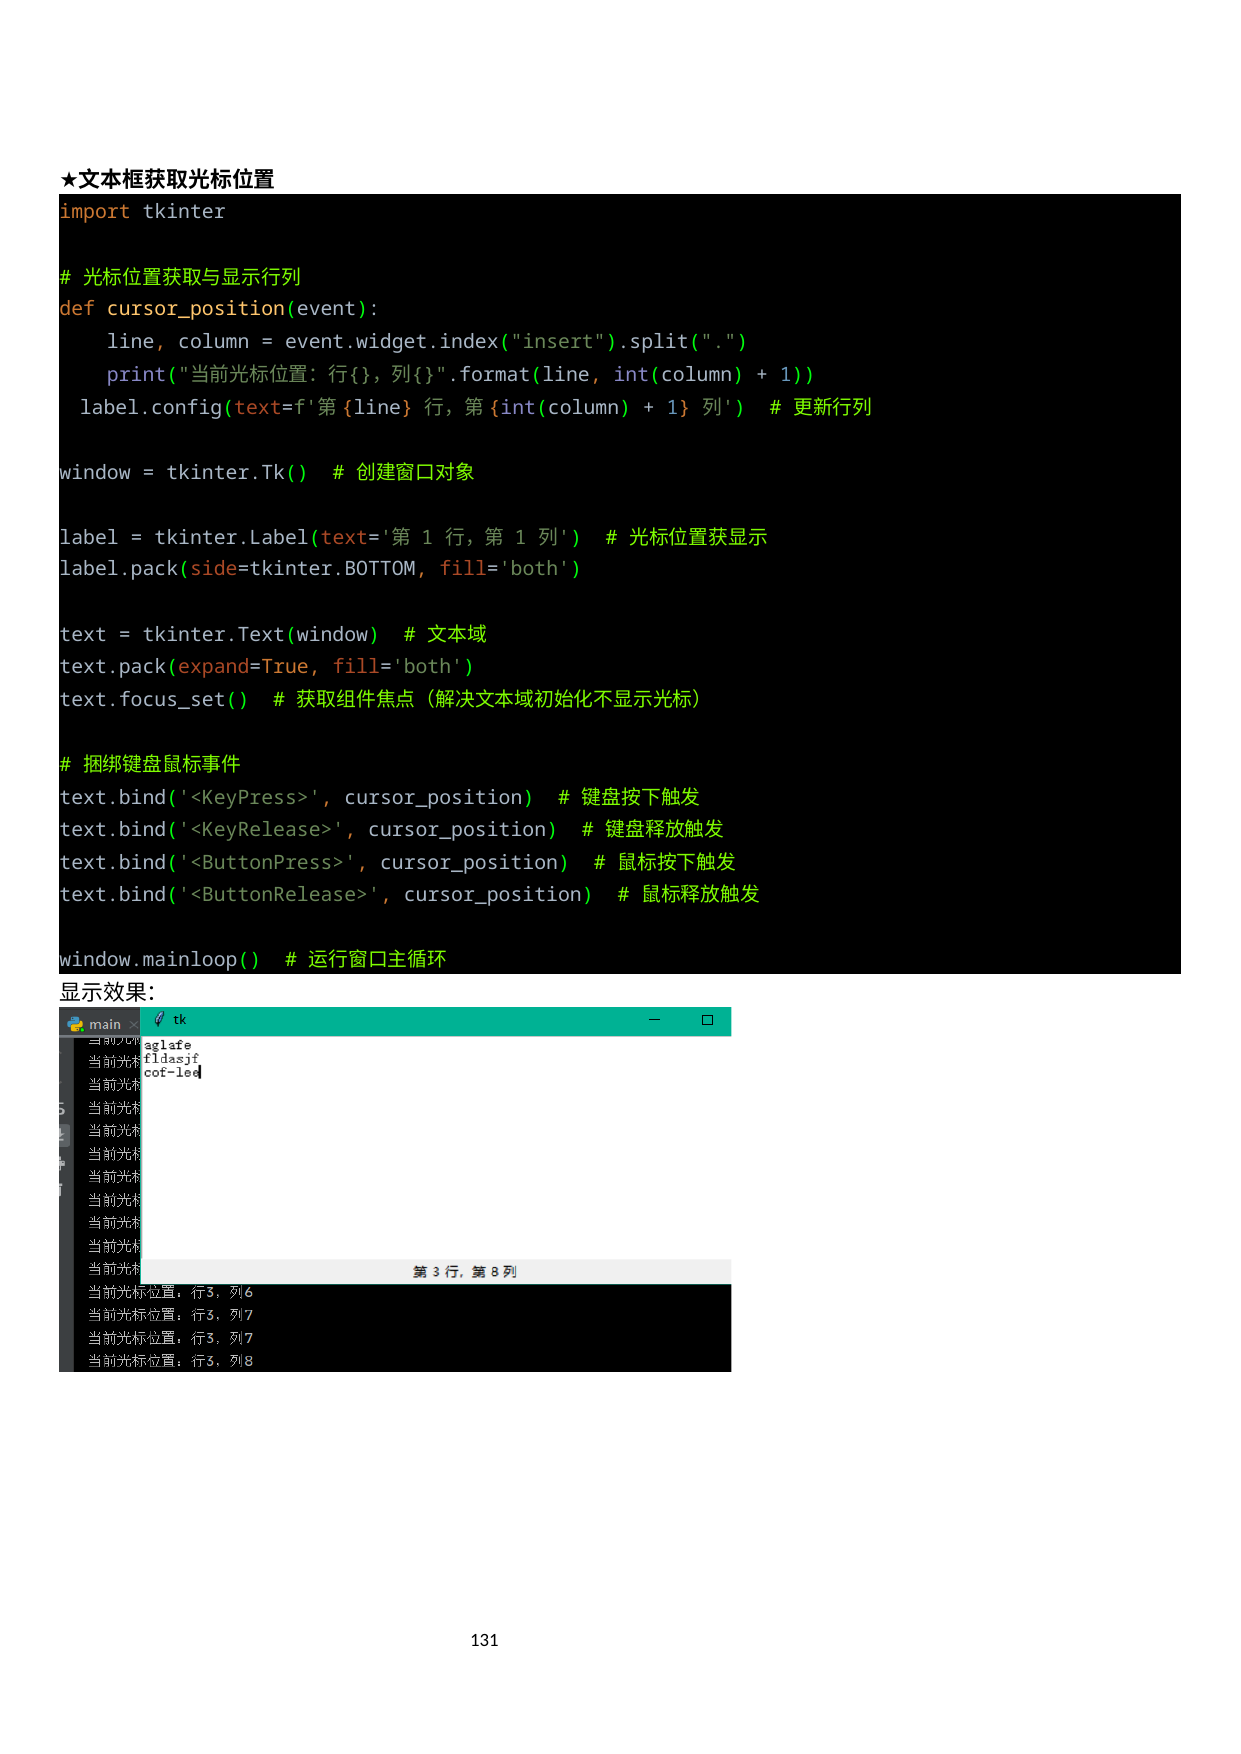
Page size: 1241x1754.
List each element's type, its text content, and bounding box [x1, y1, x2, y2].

picture [59, 1007, 732, 1372]
text label = tkinter.Label(text='第 1 行，第 1 列') # 光标位置获显示 label.pack(side=tkinter.BOTTOM, fill='both') text = tkinter.Text(window) # 文本域 text.pack(expand=True, fill='both') text.focus_set() # 获取组件焦点（解决文本域初始化不显示光标） # 捆绑键盘鼠标事件 text.bind('<KeyPress>', cursor_position) # 键盘按下触发 text.bind('<KeyRelease>', cursor_position) # 键盘释放触发 text.bind('<ButtonPress>', cursor_position) # 鼠标按下触发 text.bind('<ButtonRelease>', cursor_position) # 鼠标释放触发 window.mainloop() # 运行窗口主循环 [59, 487, 1181, 974]
text import tkinter # 光标位置获取与显示行列 def cursor_position(event): line, column = event.widget.index("insert").split(".") print("当前光标位置：行{}，列{}".format(line, int(column) + 1)) label.config(text=f'第 {line} 行，第 {int(column) + 1} 列') # 更新行列 window = tkinter.Tk() # 创建窗口对象 [59, 194, 1181, 487]
text 显示效果： [59, 974, 1181, 1007]
text ★文本框获取光标位置 [59, 162, 1181, 194]
